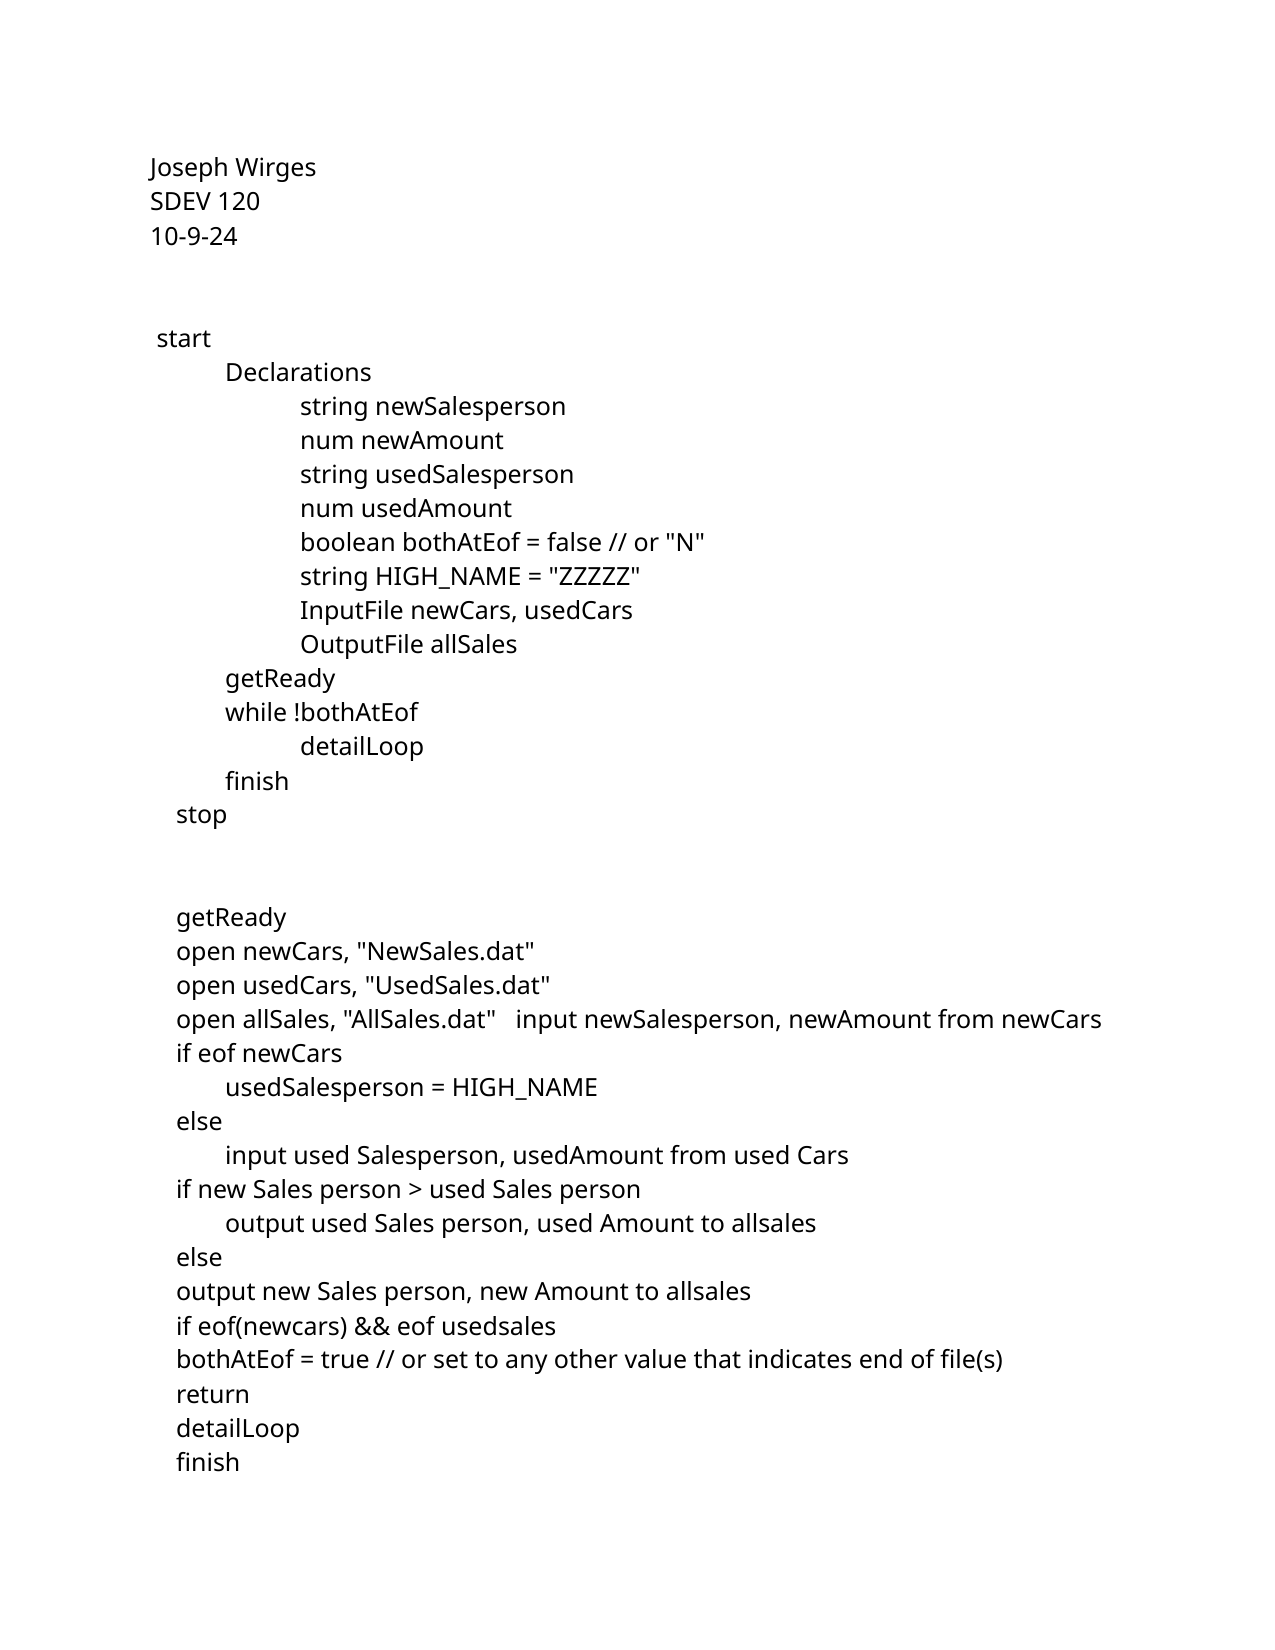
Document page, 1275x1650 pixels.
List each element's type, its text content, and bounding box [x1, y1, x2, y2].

text bothAtEof = true // or set to any other value that indicates end of file(s) [150, 1342, 1125, 1376]
text start [150, 320, 1125, 354]
text if eof(newcars) && eof usedsales [150, 1308, 1125, 1342]
text Declarations [150, 354, 1125, 388]
text if new Sales person > used Sales person [150, 1172, 1125, 1206]
text if eof newCars [150, 1036, 1125, 1070]
text open usedCars, "UsedSales.dat" [150, 967, 1125, 1002]
text open newCars, "NewSales.dat" [150, 933, 1125, 967]
text finish [150, 1444, 1125, 1478]
text 10-9-24 [150, 218, 1125, 252]
text while !bothAtEof [150, 695, 1125, 729]
text else [150, 1240, 1125, 1274]
text OutputFile allSales [150, 627, 1125, 661]
text boolean bothAtEof = false // or "N" [150, 525, 1125, 559]
text usedSalesperson = HIGH_NAME [150, 1070, 1125, 1104]
text open allSales, "AllSales.dat" input newSalesperson, newAmount from newCars [150, 1002, 1125, 1036]
text return [150, 1376, 1125, 1410]
text Joseph Wirges [150, 150, 1125, 184]
text InputFile newCars, usedCars [150, 593, 1125, 627]
text num newAmount [150, 422, 1125, 457]
text getReady [150, 899, 1125, 933]
text detailLoop [150, 729, 1125, 763]
text SDEV 120 [150, 184, 1125, 218]
text else [150, 1104, 1125, 1138]
text detailLoop [150, 1410, 1125, 1444]
text output new Sales person, new Amount to allsales [150, 1274, 1125, 1308]
text string usedSalesperson [150, 457, 1125, 491]
text output used Sales person, used Amount to allsales [150, 1206, 1125, 1240]
text getReady [150, 661, 1125, 695]
text string HIGH_NAME = "ZZZZZ" [150, 559, 1125, 593]
text input used Salesperson, usedAmount from used Cars [150, 1138, 1125, 1172]
text string newSalesperson [150, 388, 1125, 422]
text stop [150, 797, 1125, 831]
text finish [150, 763, 1125, 797]
text num usedAmount [150, 491, 1125, 525]
